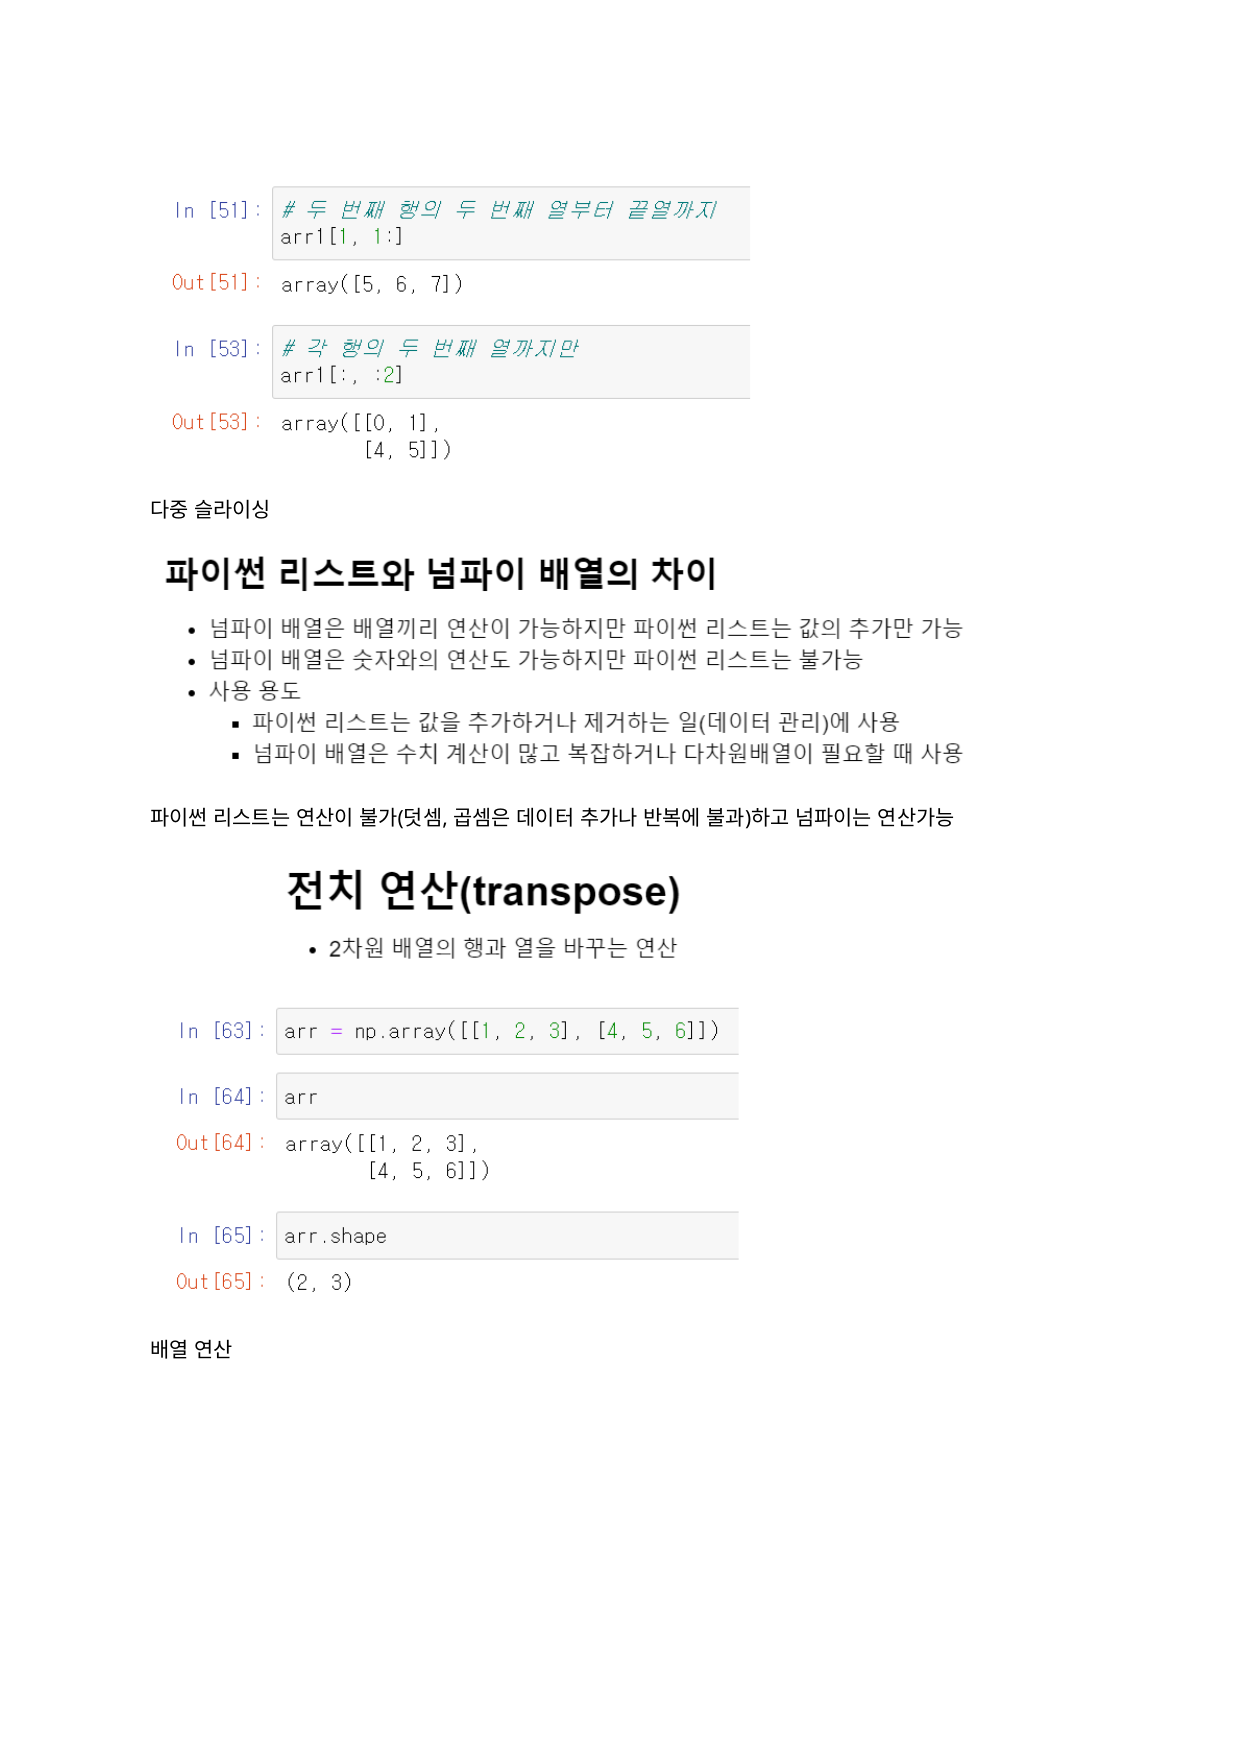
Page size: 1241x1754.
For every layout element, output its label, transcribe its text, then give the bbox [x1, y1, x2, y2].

text 배열 연산 [150, 1333, 1090, 1364]
text 다중 슬라이싱 [150, 493, 1090, 523]
text 파이썬 리스트는 연산이 불가(덧셈, 곱셈은 데이터 추가나 반복에 불과)하고 넘파이는 연산가능 [150, 802, 1090, 832]
picture [150, 177, 750, 474]
picture [150, 851, 739, 1315]
picture [150, 542, 976, 783]
